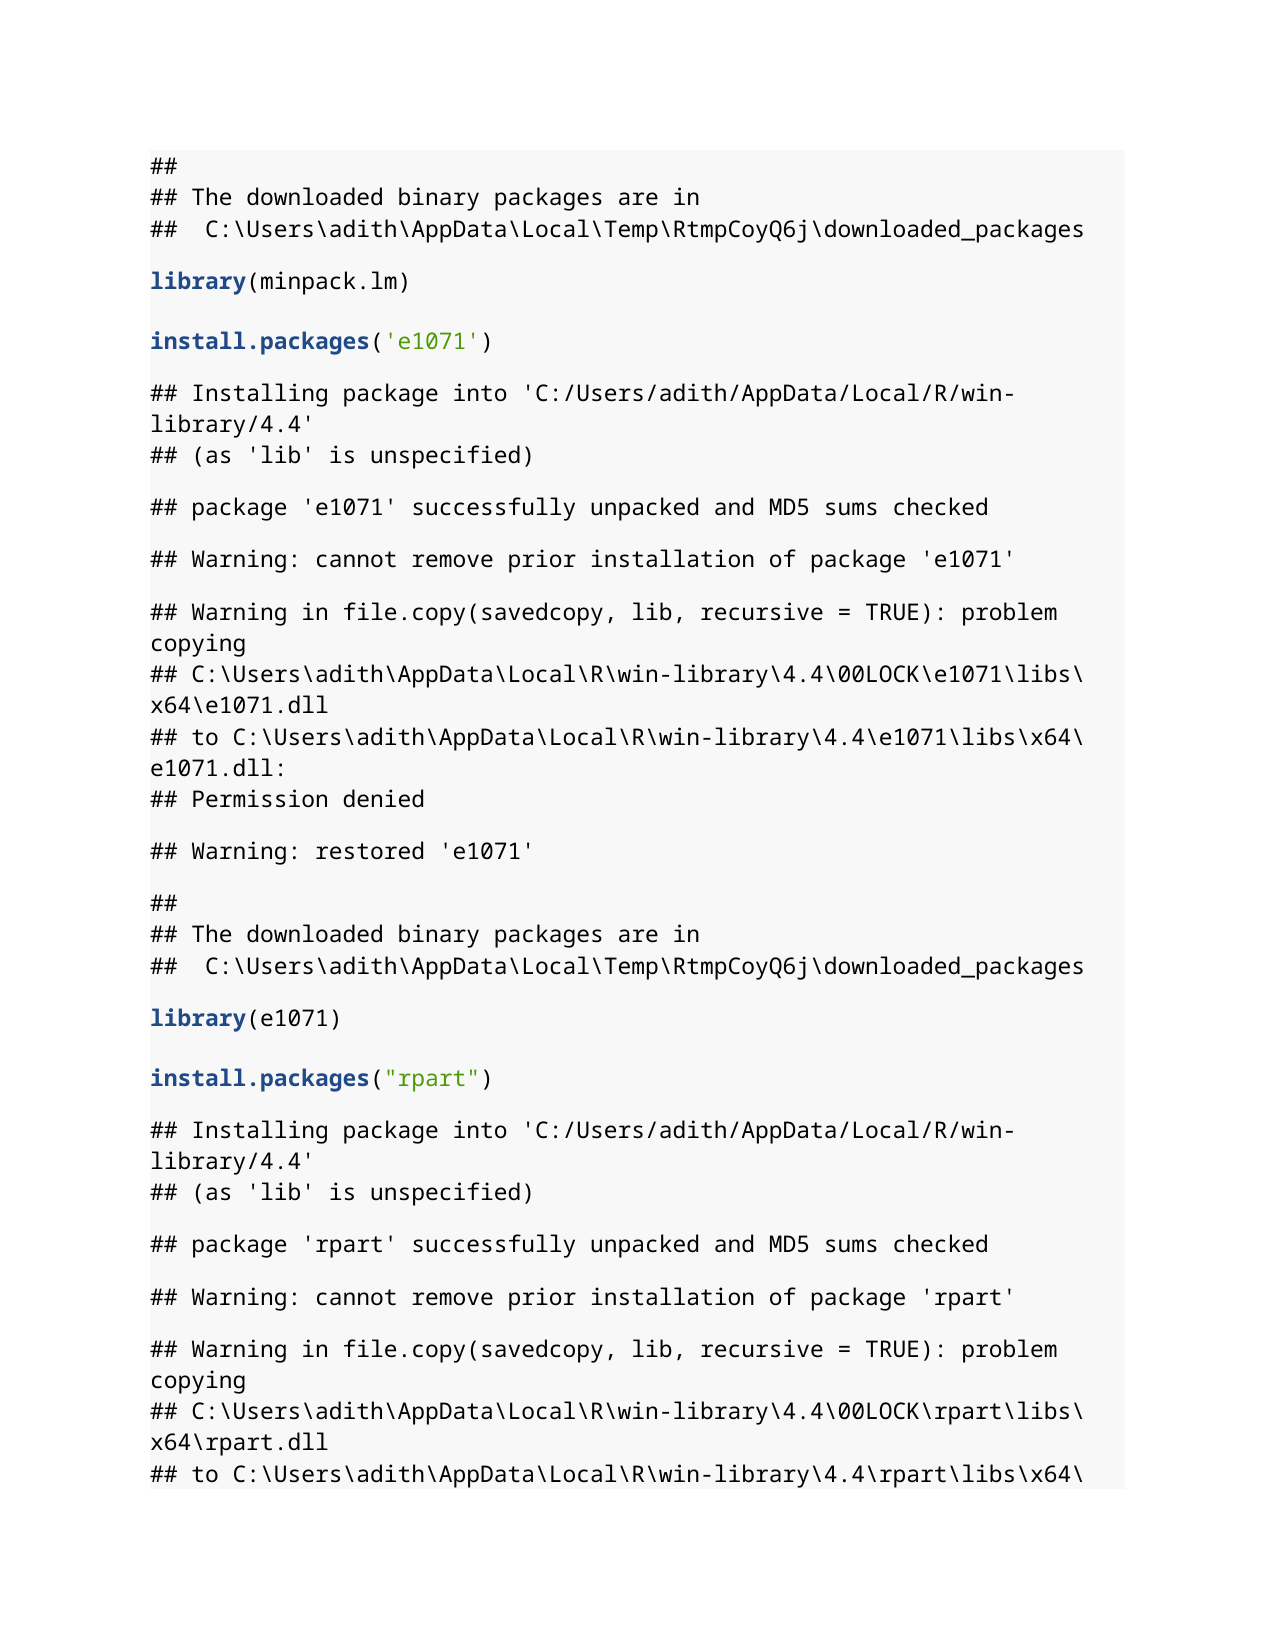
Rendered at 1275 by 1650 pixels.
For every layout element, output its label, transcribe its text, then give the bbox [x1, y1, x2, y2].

text ## Installing package into 'C:/Users/adith/AppData/Local/R/win-library/4.4' ## (as 'lib' is unspecified) [150, 1114, 1125, 1207]
text ## ## The downloaded binary packages are in ## C:\Users\adith\AppData\Local\Temp\RtmpCoyQ6j\downloaded_packages [150, 150, 1125, 244]
text ## package 'e1071' successfully unpacked and MD5 sums checked [150, 491, 1125, 522]
text library(minpack.lm) install.packages('e1071') [150, 264, 1125, 356]
text ## Warning in file.copy(savedcopy, lib, recursive = TRUE): problem copying ## C:\Users\adith\AppData\Local\R\win-library\4.4\00LOCK\e1071\libs\x64\e1071.dll ## to C:\Users\adith\AppData\Local\R\win-library\4.4\e1071\libs\x64\e1071.dll: ## Permission denied [150, 595, 1125, 814]
text ## ## The downloaded binary packages are in ## C:\Users\adith\AppData\Local\Temp\RtmpCoyQ6j\downloaded_packages [150, 887, 1125, 981]
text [150, 1332, 1125, 1489]
text ## Warning: cannot remove prior installation of package 'rpart' [150, 1280, 1125, 1312]
text ## Installing package into 'C:/Users/adith/AppData/Local/R/win-library/4.4' ## (as 'lib' is unspecified) [150, 377, 1125, 470]
text library(e1071) install.packages("rpart") [150, 1002, 1125, 1093]
text ## package 'rpart' successfully unpacked and MD5 sums checked [150, 1228, 1125, 1259]
text ## Warning: restored 'e1071' [150, 835, 1125, 866]
text ## Warning: cannot remove prior installation of package 'e1071' [150, 543, 1125, 574]
